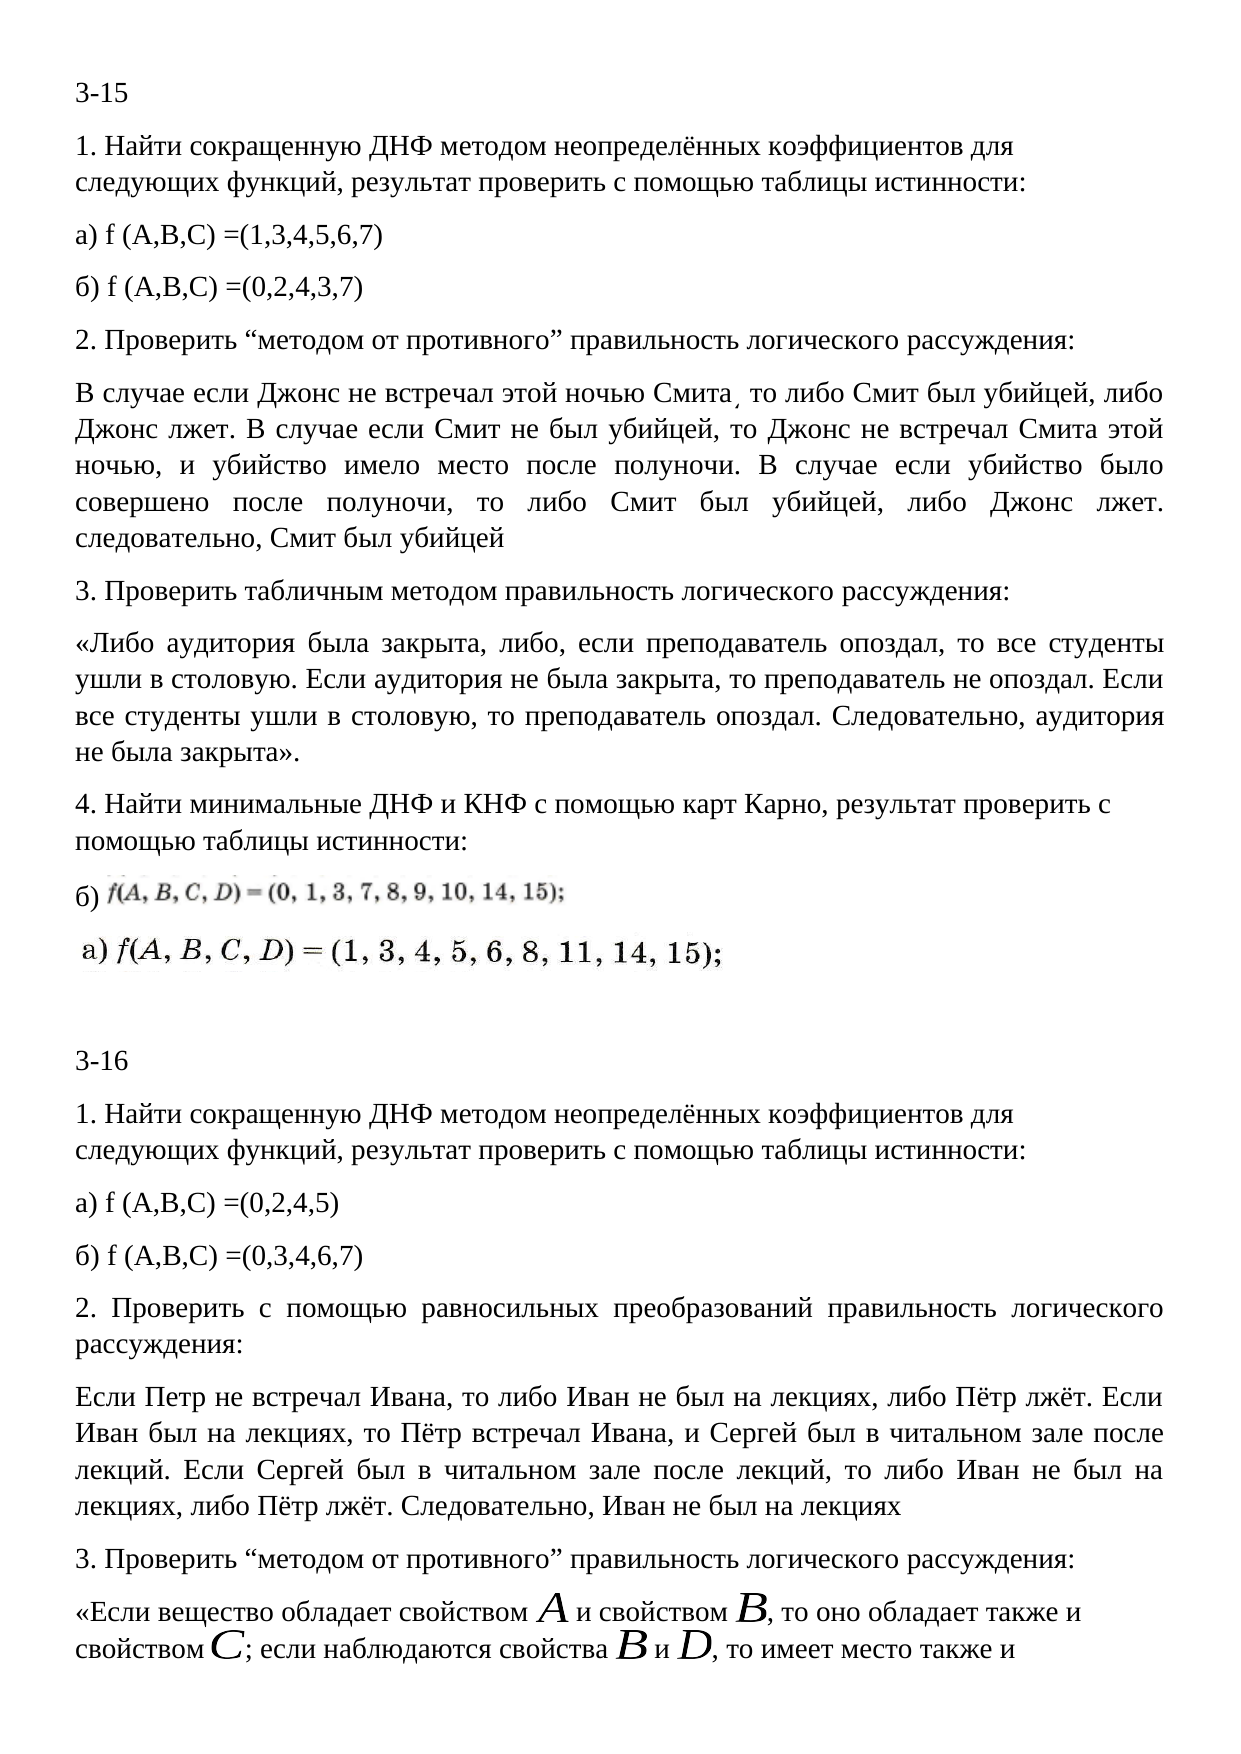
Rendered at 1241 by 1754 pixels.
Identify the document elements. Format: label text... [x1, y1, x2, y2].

picture [75, 932, 732, 972]
text «Либо аудитория была закрыта, либо, если преподаватель опоздал, то все студенты ушли в столовую. Если аудитория не была закрыта, то преподаватель не опоздал. Если все студенты ушли в столовую, то преподаватель опоздал. Следовательно, аудитория не была закрыта». [75, 625, 1165, 767]
text 1. Найти сокращенную ДНФ методом неопределённых коэффициентов для следующих функций, результат проверить с помощью таблицы истинности: [75, 128, 1165, 197]
text а) f (A,B,C) =(0,2,4,5) [75, 1185, 1165, 1218]
text 2. Проверить с помощью равносильных преобразований правильность логического рассуждения: [75, 1291, 1165, 1360]
text Если Петр не встречал Ивана, то либо Иван не был на лекциях, либо Пётр лжёт. Если Иван был на лекциях, то Пётр встречал Ивана, и Сергей был в читальном зале после лекций. Если Сергей был в читальном зале после лекций, то либо Иван не был на лекциях, либо Пётр лжёт. Следовательно, Иван не был на лекциях [75, 1379, 1165, 1521]
text 3. Проверить “методом от противного” правильность логического рассуждения: [75, 1541, 1165, 1574]
text б) f (A,B,C) =(0,2,4,3,7) [75, 269, 1165, 303]
picture [615, 1630, 647, 1659]
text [75, 1593, 1165, 1665]
text б) f (A,B,C) =(0,3,4,6,7) [75, 1238, 1165, 1271]
text 3-16 [75, 1043, 1165, 1077]
text 3. Проверить табличным методом правильность логического рассуждения: [75, 573, 1165, 606]
picture [677, 1630, 712, 1659]
picture [211, 1630, 245, 1659]
text 3-15 [75, 75, 1165, 108]
picture [735, 1593, 767, 1622]
text 4. Найти минимальные ДНФ и КНФ с помощью карт Карно, результат проверить с помощью таблицы истинности: [75, 787, 1165, 856]
text 1. Найти сокращенную ДНФ методом неопределённых коэффициентов для следующих функций, результат проверить с помощью таблицы истинности: [75, 1096, 1165, 1166]
text а) f (A,B,C) =(1,3,4,5,6,7) [75, 217, 1165, 250]
text В случае если Джонс не встречал этой ночью Смита͵ то либо Смит был убийцей, либо Джонс лжет. В случае если Смит не был убийцей, то Джонс не встречал Смита этой ночью, и убийство имело место после полуночи. В случае если убийство было совершено после полуночи, то либо Смит был убийцей, либо Джонс лжет. следовательно, Смит был убийцей [75, 375, 1165, 553]
picture [106, 875, 573, 907]
picture [535, 1593, 569, 1622]
text 2. Проверить “методом от противного” правильность логического рассуждения: [75, 322, 1165, 356]
